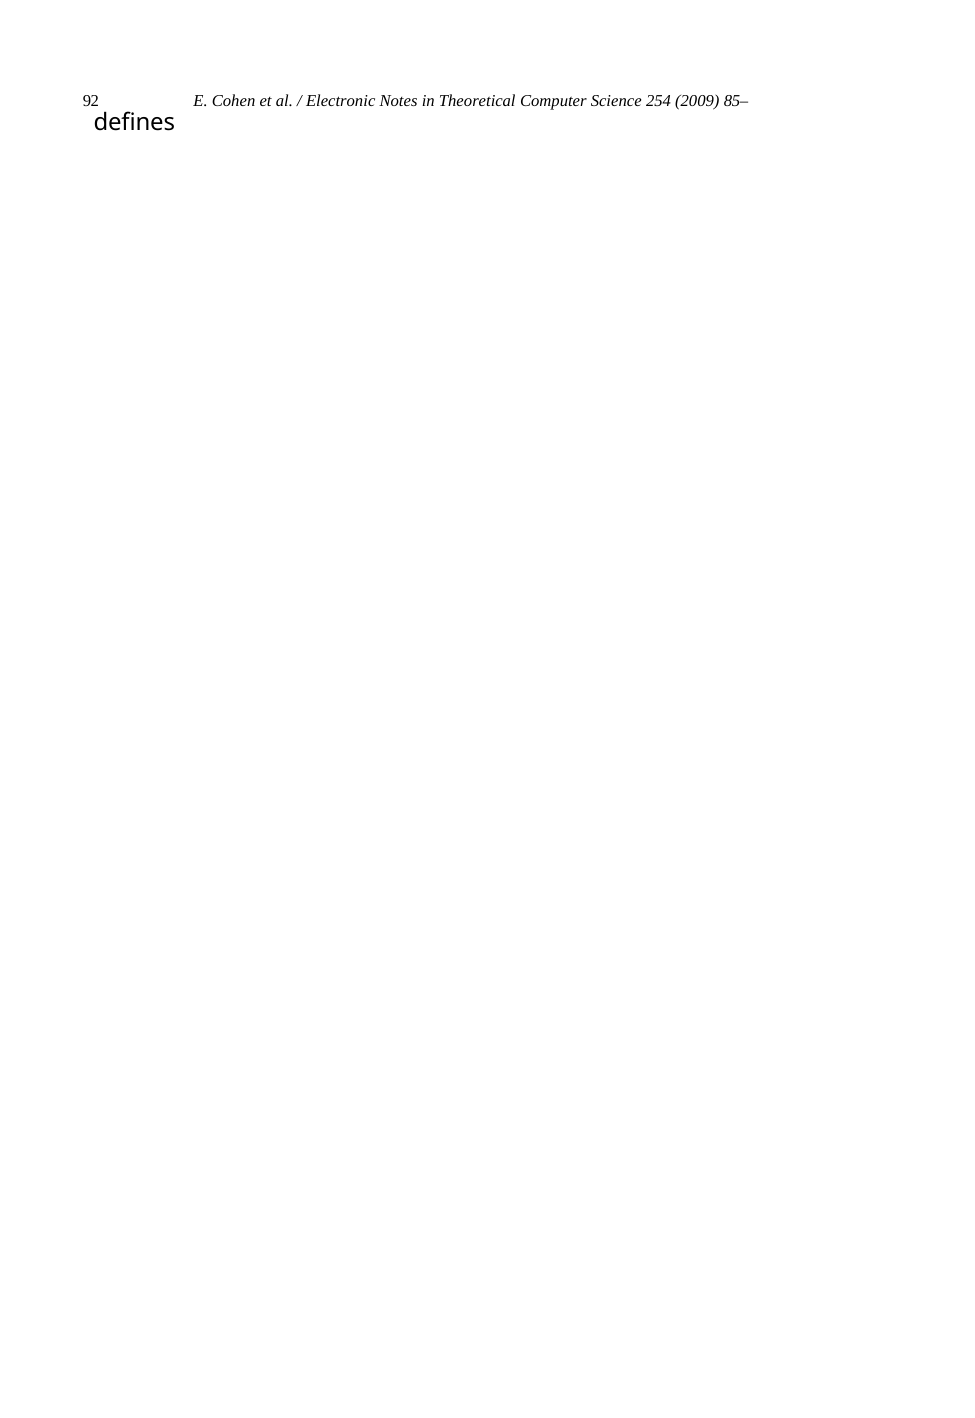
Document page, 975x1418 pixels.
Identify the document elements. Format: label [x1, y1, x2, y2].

text [93, 108, 944, 136]
